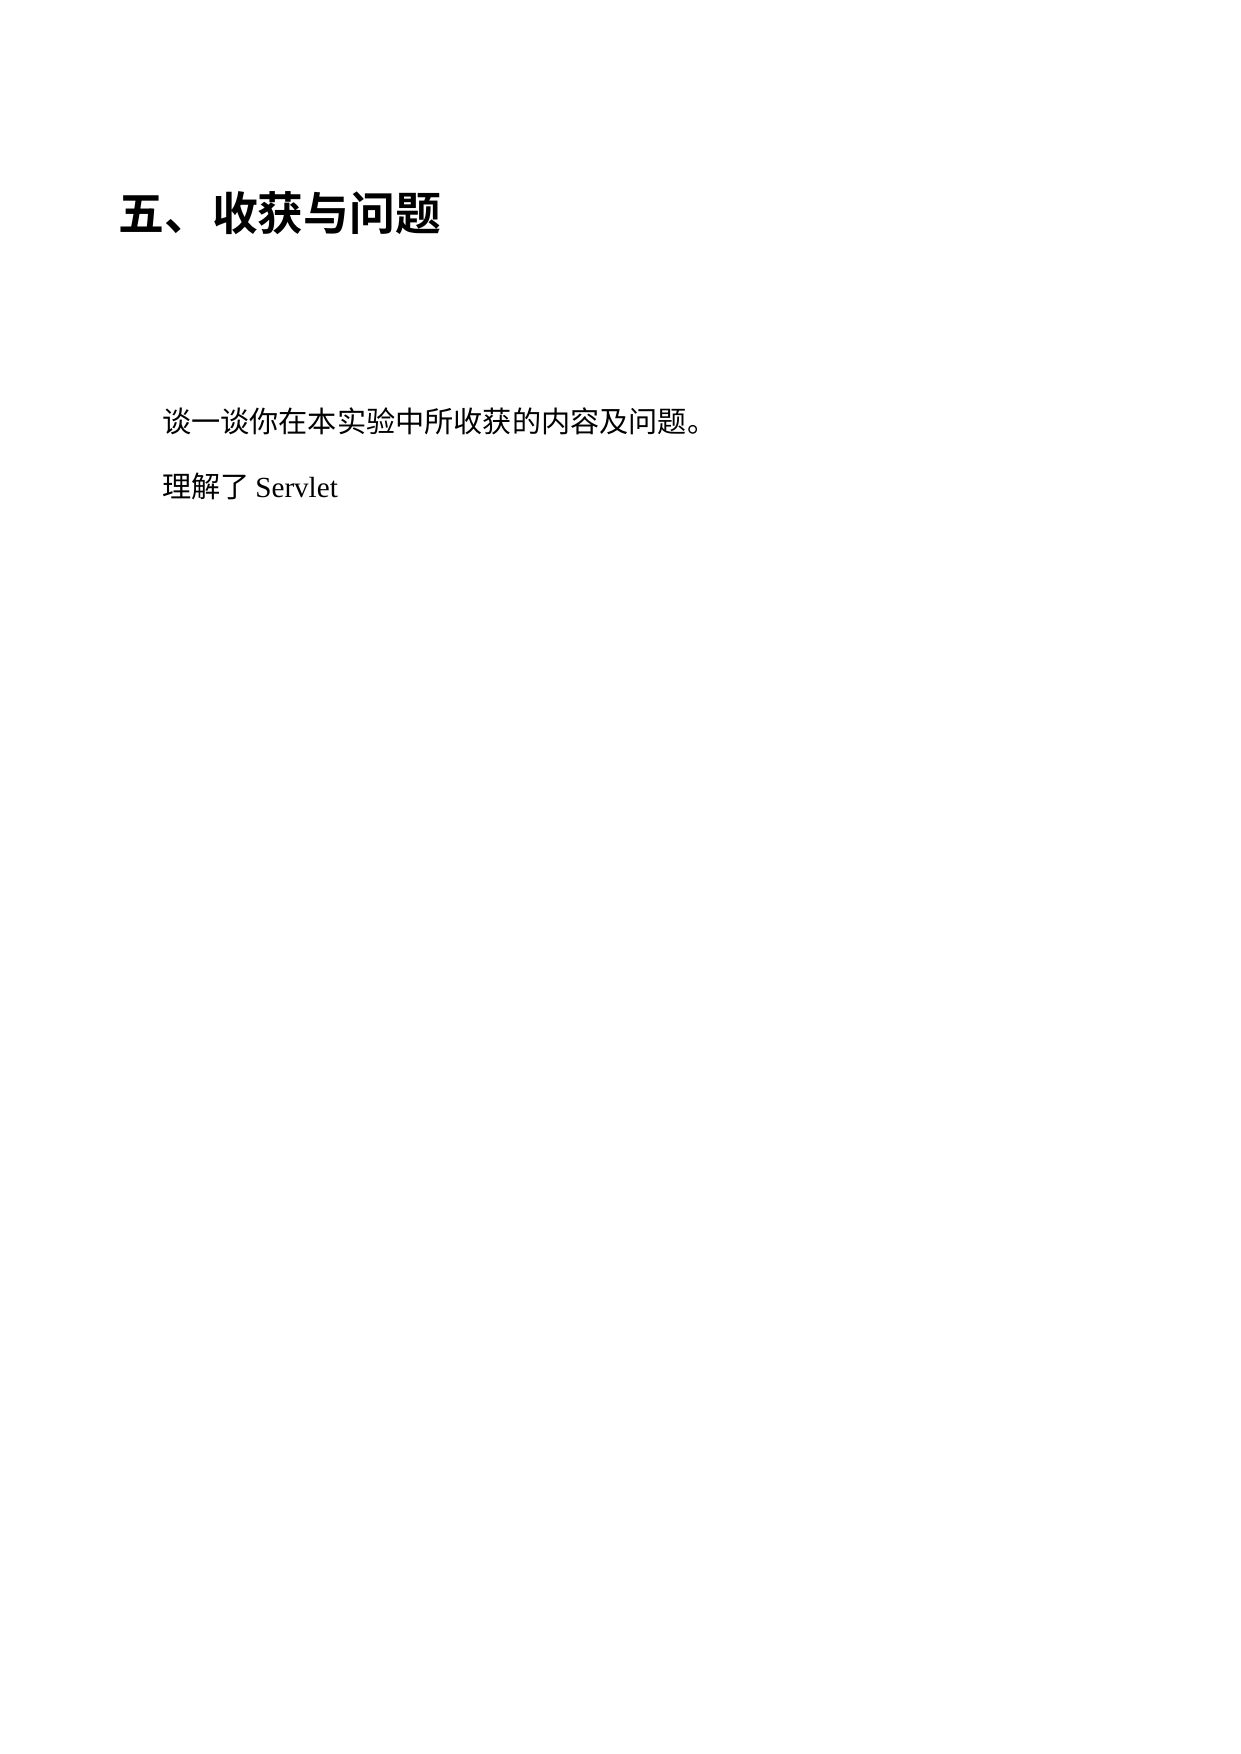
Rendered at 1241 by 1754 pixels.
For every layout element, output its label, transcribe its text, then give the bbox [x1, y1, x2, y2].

text 理解了Servlet [162, 452, 1093, 517]
subtitle 收获与问题 [118, 162, 1093, 259]
text 谈一谈你在本实验中所收获的内容及问题。 [162, 387, 1093, 452]
